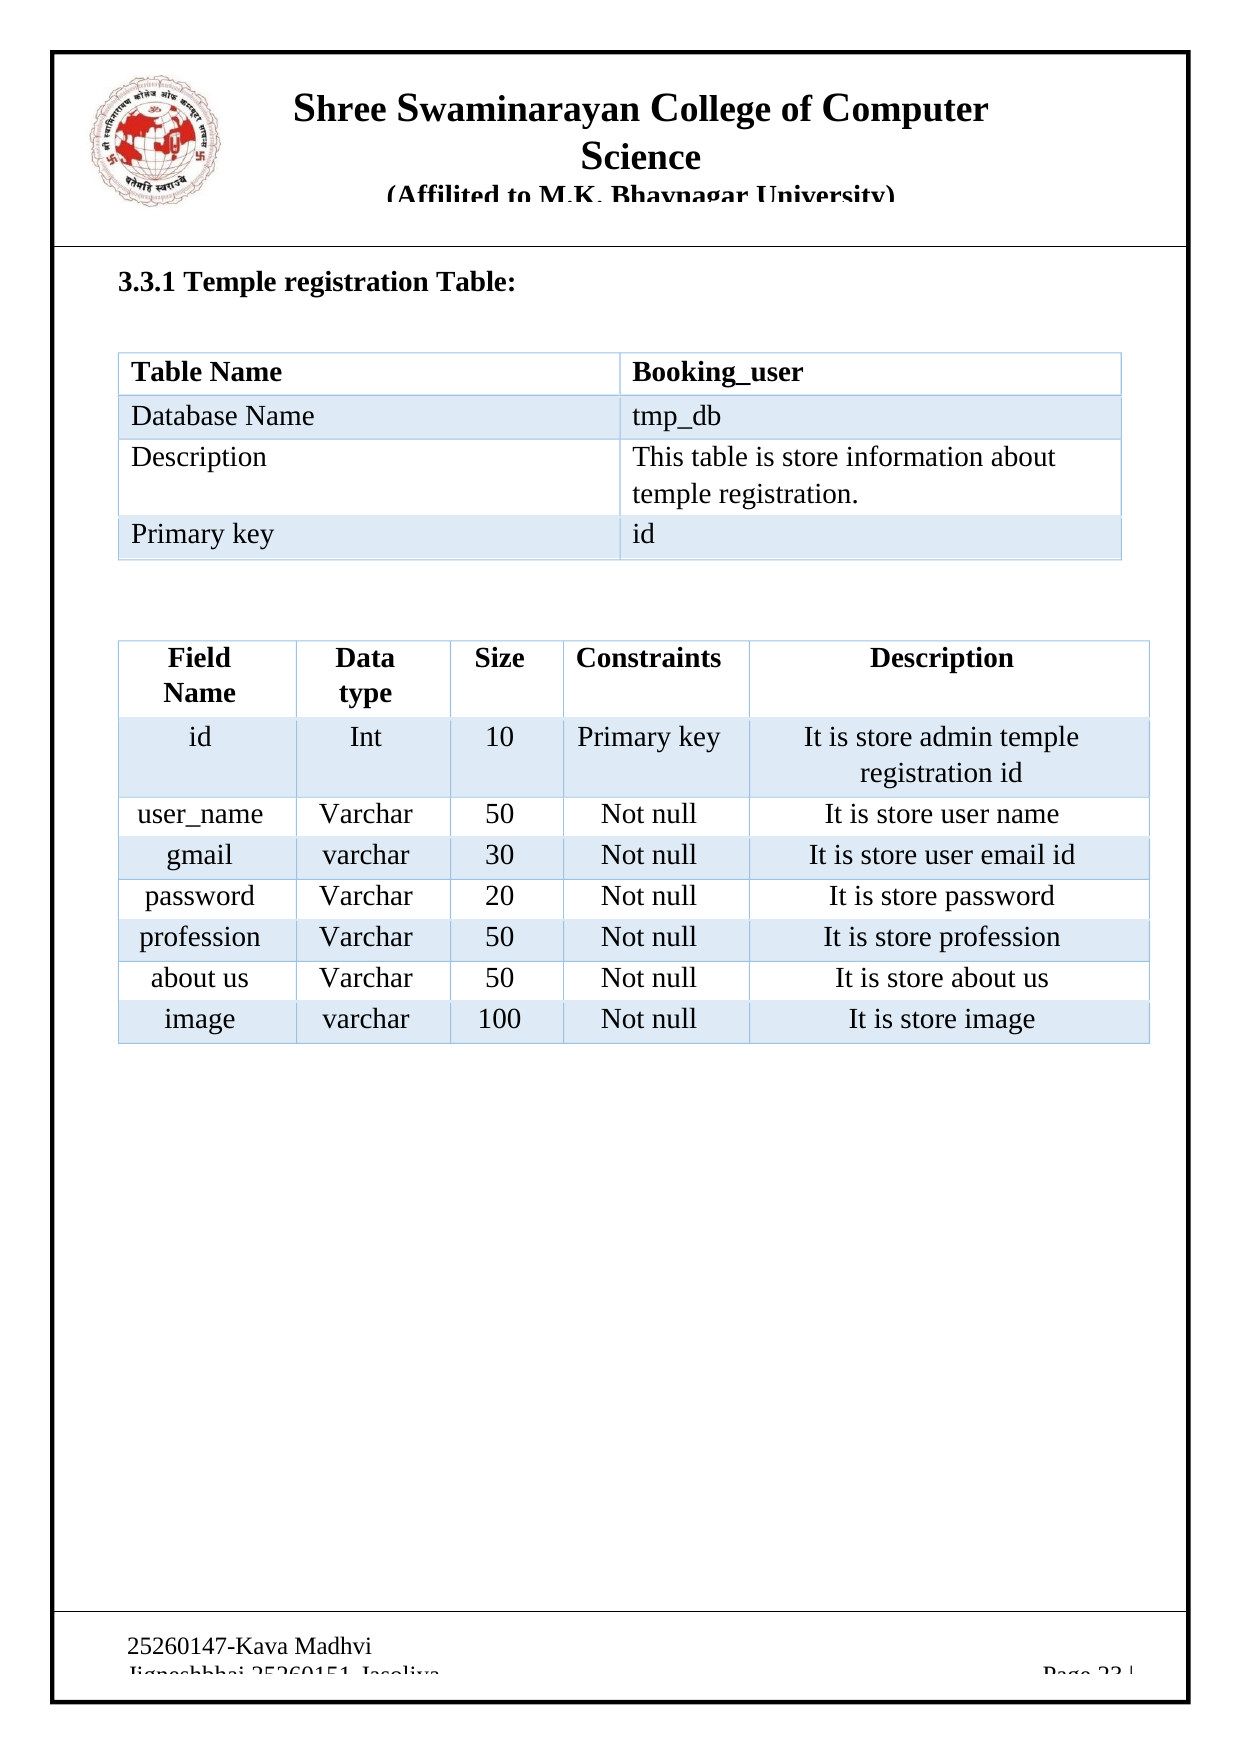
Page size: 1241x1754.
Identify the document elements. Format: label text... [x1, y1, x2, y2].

table_cell varchar [297, 836, 451, 878]
table_header Constraints [564, 639, 750, 717]
table_cell about us [119, 962, 297, 1000]
table_cell Not null [564, 962, 750, 1000]
table_cell It is store about us [750, 962, 1150, 1000]
table_cell 10 [451, 717, 564, 795]
table_cell Not null [564, 836, 750, 878]
table_cell Primary key [119, 516, 621, 558]
table_header Data type [297, 639, 451, 717]
table_cell profession [119, 919, 297, 959]
table_cell It is store user name [750, 798, 1150, 836]
table_cell gmail [119, 836, 297, 878]
table_cell Varchar [297, 880, 451, 918]
table_header Table Name [119, 353, 621, 396]
table_cell Description [119, 440, 621, 516]
table_cell Primary key [564, 717, 750, 795]
table_cell Not null [564, 1000, 750, 1041]
table_cell This table is store information about temple registration. [621, 440, 1122, 516]
table_cell Varchar [297, 919, 451, 959]
table_cell password [119, 880, 297, 918]
table_cell 30 [451, 836, 564, 878]
table_cell 100 [451, 1000, 564, 1041]
table_cell varchar [297, 1000, 451, 1041]
table_cell Not null [564, 798, 750, 836]
table_cell It is store admin temple registration id [750, 717, 1150, 795]
table_cell 50 [451, 919, 564, 959]
table_cell Varchar [297, 962, 451, 1000]
table_header Booking_user [621, 353, 1122, 396]
table_cell 50 [451, 962, 564, 1000]
table_cell It is store password [750, 880, 1150, 918]
table_cell It is store image [750, 1000, 1150, 1041]
table_header Description [750, 639, 1150, 717]
table_cell tmp_db [621, 396, 1122, 438]
table_cell 20 [451, 880, 564, 918]
table_header Size [451, 639, 564, 717]
table_cell id [119, 717, 297, 795]
table_cell 50 [451, 798, 564, 836]
table_header Field Name [119, 639, 297, 717]
table_cell id [621, 516, 1122, 558]
table_cell It is store user email id [750, 836, 1150, 878]
table_cell It is store profession [750, 919, 1150, 959]
table_cell Varchar [297, 798, 451, 836]
table_cell Database Name [119, 396, 621, 438]
table_cell Int [297, 717, 451, 795]
table_cell image [119, 1000, 297, 1041]
table_cell Not null [564, 919, 750, 959]
table_cell Not null [564, 880, 750, 918]
picture [84, 70, 225, 209]
table_cell user_name [119, 798, 297, 836]
subtitle Temple registration Table: [118, 264, 1205, 297]
